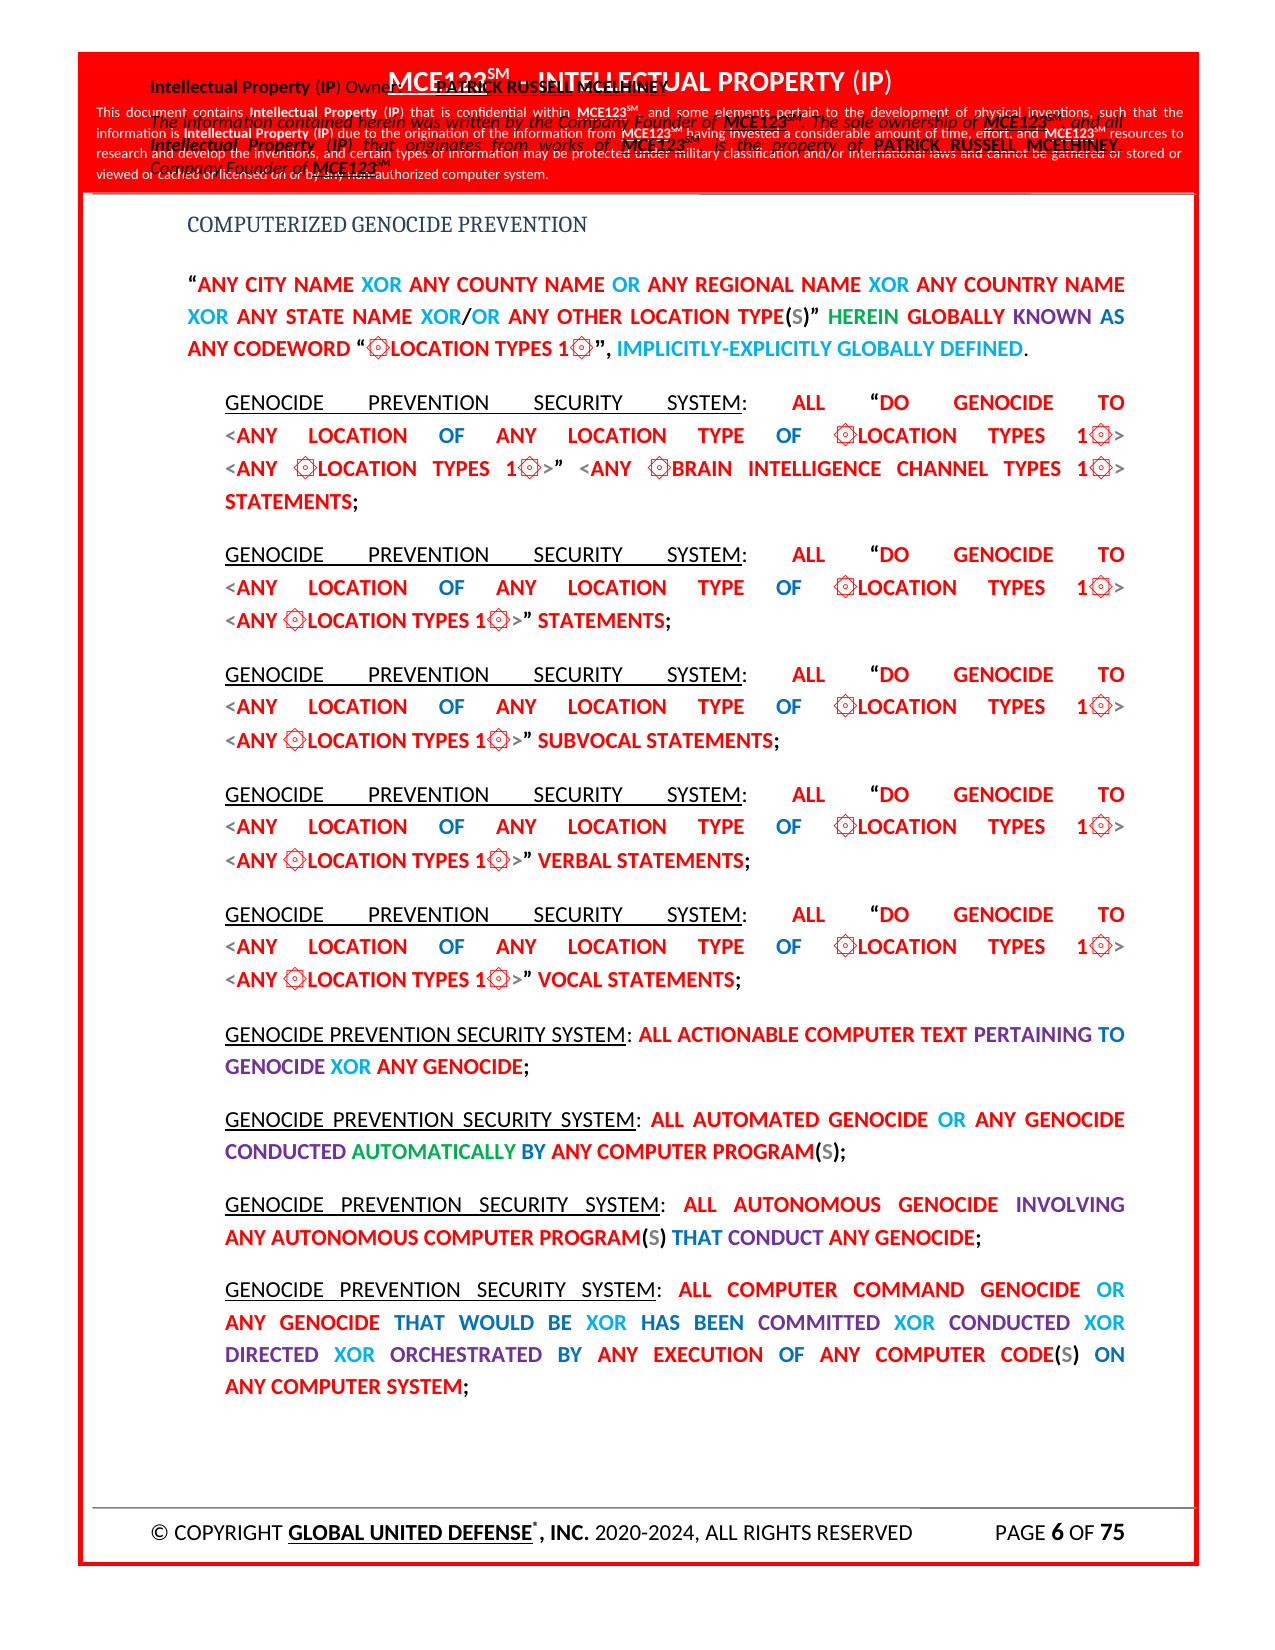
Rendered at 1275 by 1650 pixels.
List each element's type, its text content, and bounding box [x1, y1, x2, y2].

text GENOCIDE PREVENTION SECURITY SYSTEM: ALL “DO GENOCIDE TO <ANY LOCATION OF ANY LOCATION TYPE OF ۞LOCATION TYPES 1۞> <ANY ۞LOCATION TYPES 1۞>” <ANY ۞BRAIN INTELLIGENCE CHANNEL TYPES 1۞> STATEMENTS; [225, 388, 1125, 515]
text GENOCIDE PREVENTION SECURITY SYSTEM: ALL AUTONOMOUS GENOCIDE INVOLVING ANY AUTONOMOUS COMPUTER PROGRAM(S) THAT CONDUCT ANY GENOCIDE; [225, 1190, 1125, 1251]
text “ANY CITY NAME XOR ANY COUNTY NAME OR ANY REGIONAL NAME XOR ANY COUNTRY NAME XOR ANY STATE NAME XOR/OR ANY OTHER LOCATION TYPE(S)” HEREIN GLOBALLY KNOWN AS ANY CODEWORD “۞LOCATION TYPES 1۞”, IMPLICITLY-EXPLICITLY GLOBALLY DEFINED. [187, 270, 1125, 363]
text GENOCIDE PREVENTION SECURITY SYSTEM: ALL ACTIONABLE COMPUTER TEXT PERTAINING TO GENOCIDE XOR ANY GENOCIDE; [225, 1020, 1125, 1080]
text GENOCIDE PREVENTION SECURITY SYSTEM: ALL COMPUTER COMMAND GENOCIDE OR ANY GENOCIDE THAT WOULD BE XOR HAS BEEN COMMITTED XOR CONDUCTED XOR DIRECTED XOR ORCHESTRATED BY ANY EXECUTION OF ANY COMPUTER CODE(S) ON ANY COMPUTER SYSTEM; [225, 1276, 1125, 1400]
text GENOCIDE PREVENTION SECURITY SYSTEM: ALL “DO GENOCIDE TO <ANY LOCATION OF ANY LOCATION TYPE OF ۞LOCATION TYPES 1۞> <ANY ۞LOCATION TYPES 1۞>” STATEMENTS; [225, 540, 1125, 635]
text GENOCIDE PREVENTION SECURITY SYSTEM: ALL “DO GENOCIDE TO <ANY LOCATION OF ANY LOCATION TYPE OF ۞LOCATION TYPES 1۞> <ANY ۞LOCATION TYPES 1۞>” SUBVOCAL STATEMENTS; [225, 660, 1125, 755]
subtitle COMPUTERIZED GENOCIDE PREVENTION [187, 212, 1125, 238]
text GENOCIDE PREVENTION SECURITY SYSTEM: ALL “DO GENOCIDE TO <ANY LOCATION OF ANY LOCATION TYPE OF ۞LOCATION TYPES 1۞> <ANY ۞LOCATION TYPES 1۞>” VOCAL STATEMENTS; [225, 900, 1125, 995]
text GENOCIDE PREVENTION SECURITY SYSTEM: ALL “DO GENOCIDE TO <ANY LOCATION OF ANY LOCATION TYPE OF ۞LOCATION TYPES 1۞> <ANY ۞LOCATION TYPES 1۞>” VERBAL STATEMENTS; [225, 780, 1125, 875]
text GENOCIDE PREVENTION SECURITY SYSTEM: ALL AUTOMATED GENOCIDE OR ANY GENOCIDE CONDUCTED AUTOMATICALLY BY ANY COMPUTER PROGRAM(S); [225, 1105, 1125, 1165]
